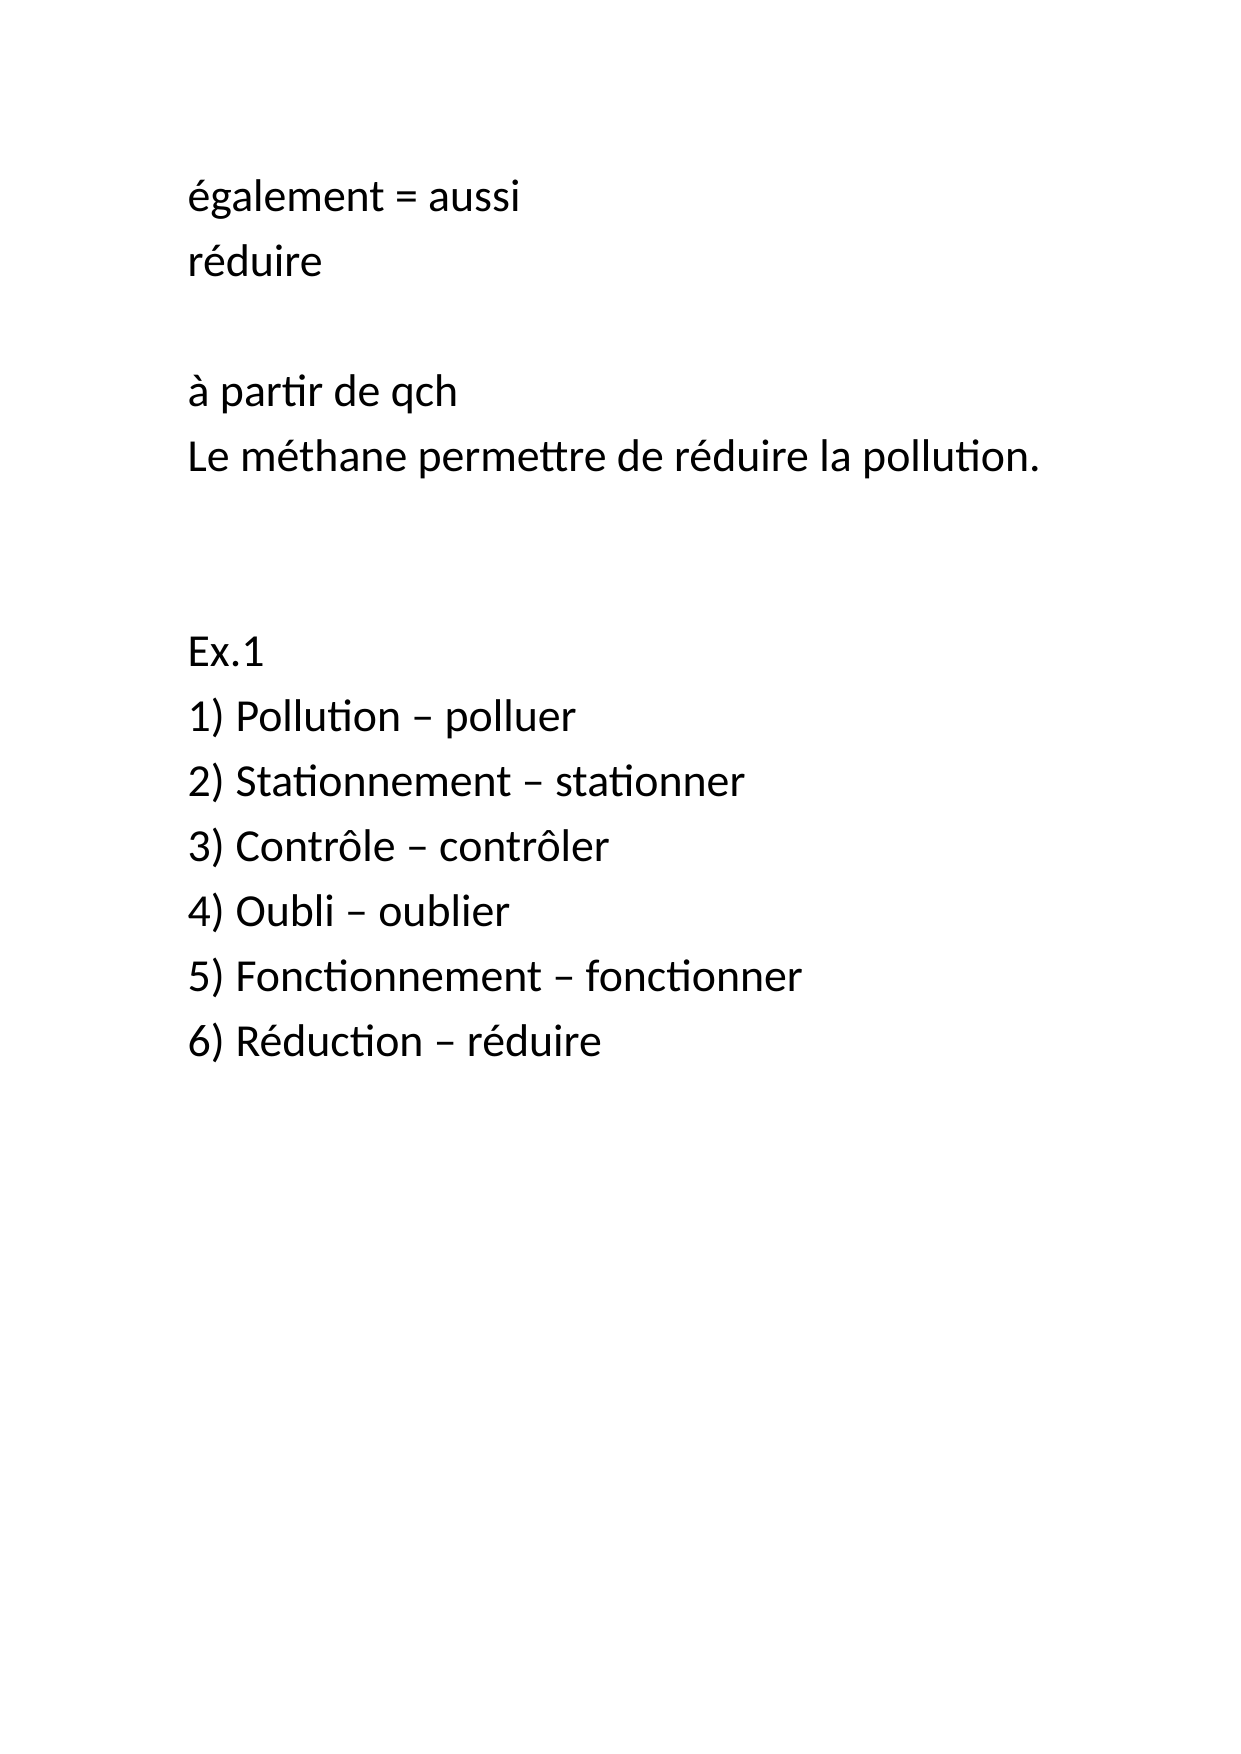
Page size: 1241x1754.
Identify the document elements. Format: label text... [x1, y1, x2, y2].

list Pollution – polluer [187, 682, 1053, 747]
text Le méthane permettre de réduire la pollution. [187, 422, 1053, 487]
text Ex.1 [187, 617, 1053, 682]
list Oubli – oublier [187, 877, 1053, 942]
text également = aussi [187, 162, 1053, 227]
text à partir de qch [187, 357, 1053, 422]
list Contrôle – contrôler [187, 812, 1053, 877]
list Fonctionnement – fonctionner [187, 942, 1053, 1007]
text réduire [187, 227, 1053, 292]
list Stationnement – stationner [187, 747, 1053, 812]
list Réduction – réduire [187, 1007, 1053, 1072]
